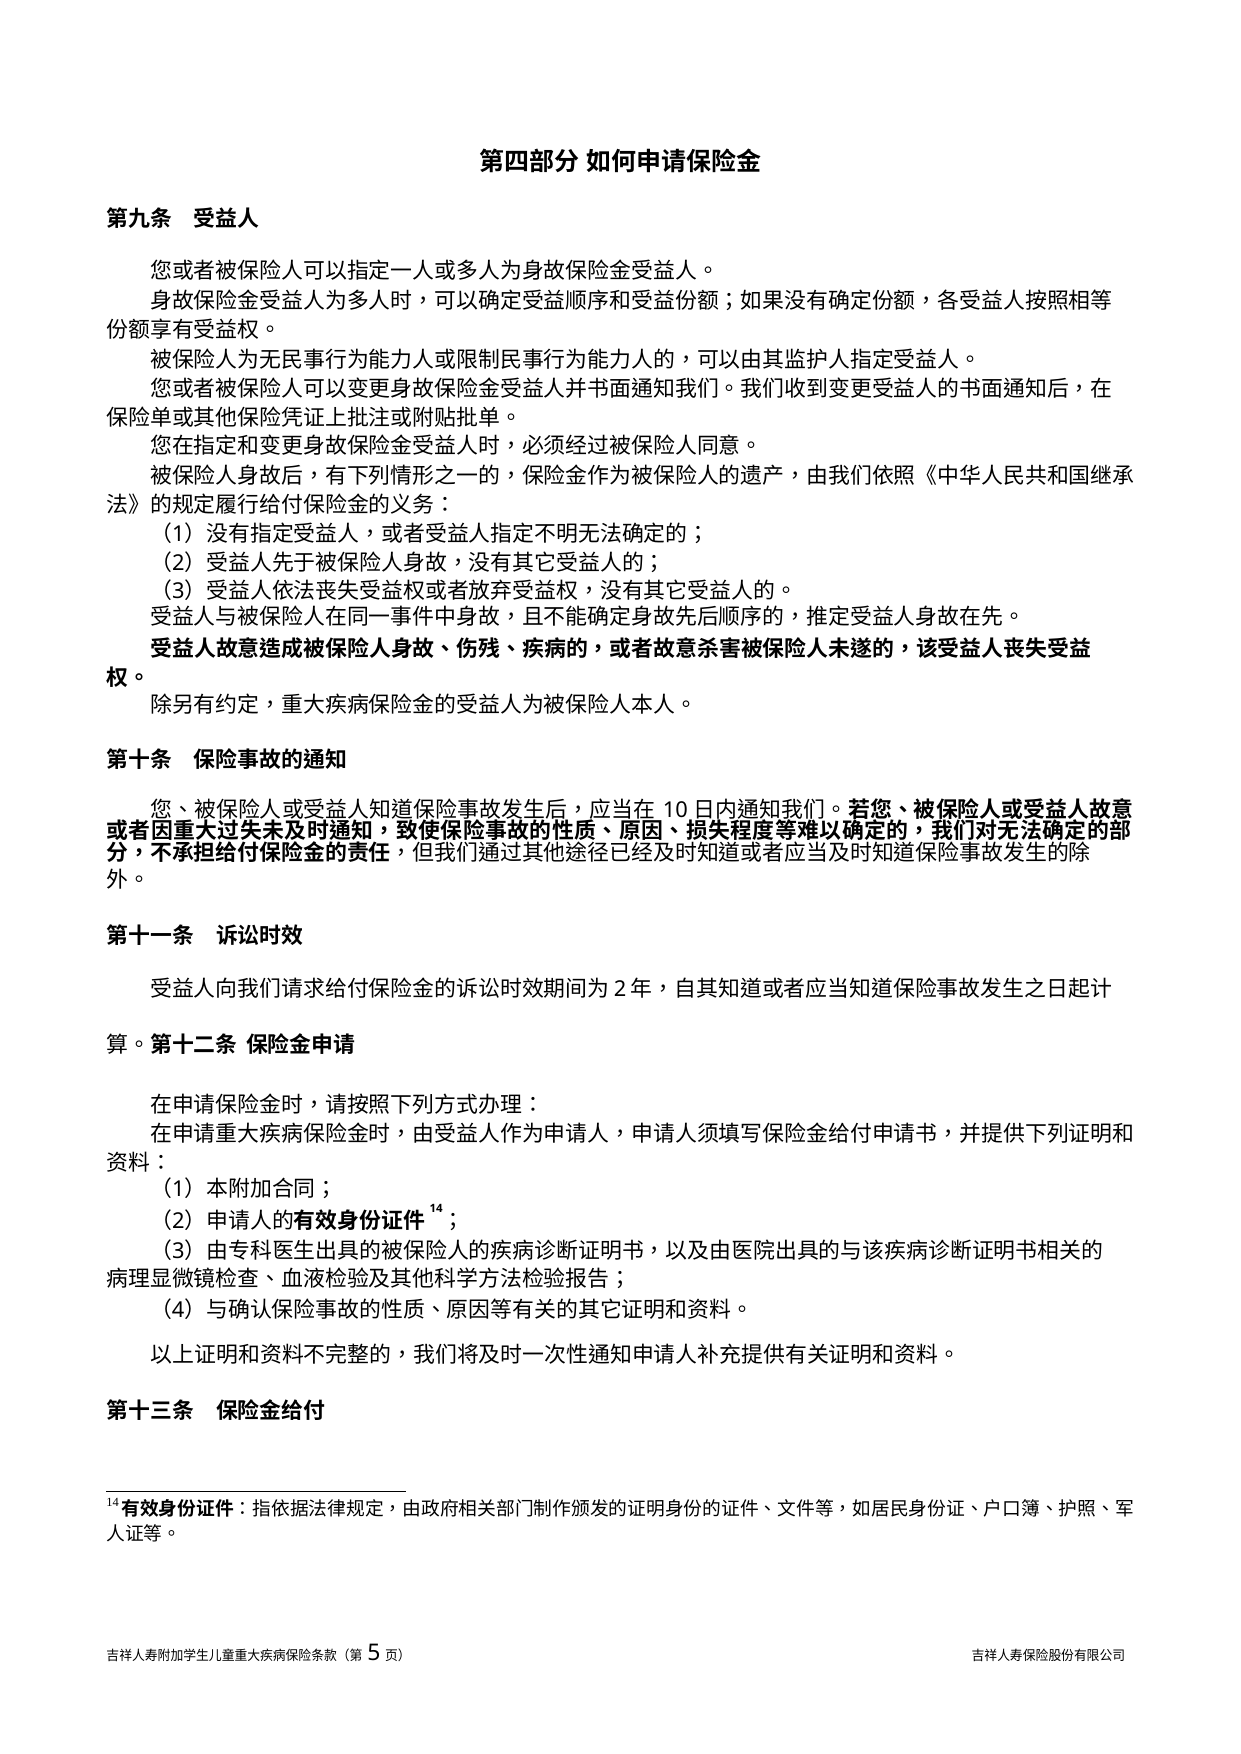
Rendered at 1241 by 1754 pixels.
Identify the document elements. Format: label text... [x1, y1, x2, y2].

text 权。 [106, 664, 1157, 691]
text 在申请重大疾病保险金时，由受益人作为申请人，申请人须填写保险金给付申请书，并提供下列证明和资料： [106, 1118, 1134, 1177]
subtitle 第九条 受益人 [106, 199, 1157, 233]
text （1）没有指定受益人，或者受益人指定不明无法确定的； [150, 519, 1157, 547]
text 您、被保险人或受益人知道保险事故发生后，应当在 10 日内通知我们。若您、被保险人或受益人故意或者因重大过失未及时通知，致使保险事故的性质、原因、损失程度等难以确定的，我们对无法确定的部分，不承担给付保险金的责任，但我们通过其他途径已经及时知道或者应当及时知道保险事故发生的除 [106, 800, 1134, 867]
text 外。 [106, 867, 1157, 893]
text 除另有约定，重大疾病保险金的受益人为被保险人本人。 [150, 691, 1157, 718]
subtitle 第四部分 如何申请保险金 [96, 142, 1144, 177]
text 受益人向我们请求给付保险金的诉讼时效期间为2年，自其知道或者应当知道保险事故发生之日起计算。第十二条 保险金申请 [106, 973, 1145, 1059]
text 以上证明和资料不完整的，我们将及时一次性通知申请人补充提供有关证明和资料。第十三条 保险金给付 [106, 1338, 961, 1425]
text 您或者被保险人可以变更身故保险金受益人并书面通知我们。我们收到变更受益人的书面通知后，在保险单或其他保险凭证上批注或附贴批单。 [106, 373, 1133, 431]
text （3）受益人依法丧失受益权或者放弃受益权，没有其它受益人的。 [150, 576, 1157, 604]
text （2）申请人的有效身份证件14； [150, 1202, 1157, 1235]
subtitle 第十一条 诉讼时效 [106, 920, 1157, 949]
text 14有效身份证件：指依据法律规定，由政府相关部门制作颁发的证明身份的证件、文件等，如居民身份证、户口簿、护照、军 [106, 1479, 1157, 1521]
text 您在指定和变更身故保险金受益人时，必须经过被保险人同意。 [150, 431, 1157, 459]
text （1）本附加合同； [150, 1177, 1157, 1202]
text （3）由专科医生出具的被保险人的疾病诊断证明书，以及由医院出具的与该疾病诊断证明书相关的病理显微镜检查、血液检验及其他科学方法检验报告； [106, 1235, 1124, 1293]
text 在申请保险金时，请按照下列方式办理： [150, 1089, 1157, 1118]
text 被保险人身故后，有下列情形之一的，保险金作为被保险人的遗产，由我们依照《中华人民共和国继承法》的规定履行给付保险金的义务： [106, 459, 1134, 519]
subtitle 第十条 保险事故的通知 [106, 744, 1157, 774]
text 人证等。 [106, 1521, 1157, 1545]
text 被保险人为无民事行为能力人或限制民事行为能力人的，可以由其监护人指定受益人。 [150, 344, 1157, 373]
text 身故保险金受益人为多人时，可以确定受益顺序和受益份额；如果没有确定份额，各受益人按照相等份额享有受益权。 [106, 285, 1133, 344]
text 您或者被保险人可以指定一人或多人为身故保险金受益人。 [150, 256, 1157, 285]
text （4）与确认保险事故的性质、原因等有关的其它证明和资料。 [150, 1294, 1157, 1323]
text 受益人故意造成被保险人身故、伤残、疾病的，或者故意杀害被保险人未遂的，该受益人丧失受益 [150, 629, 1157, 664]
text （2）受益人先于被保险人身故，没有其它受益人的； [150, 547, 1157, 576]
text 受益人与被保险人在同一事件中身故，且不能确定身故先后顺序的，推定受益人身故在先。 [150, 604, 1157, 629]
